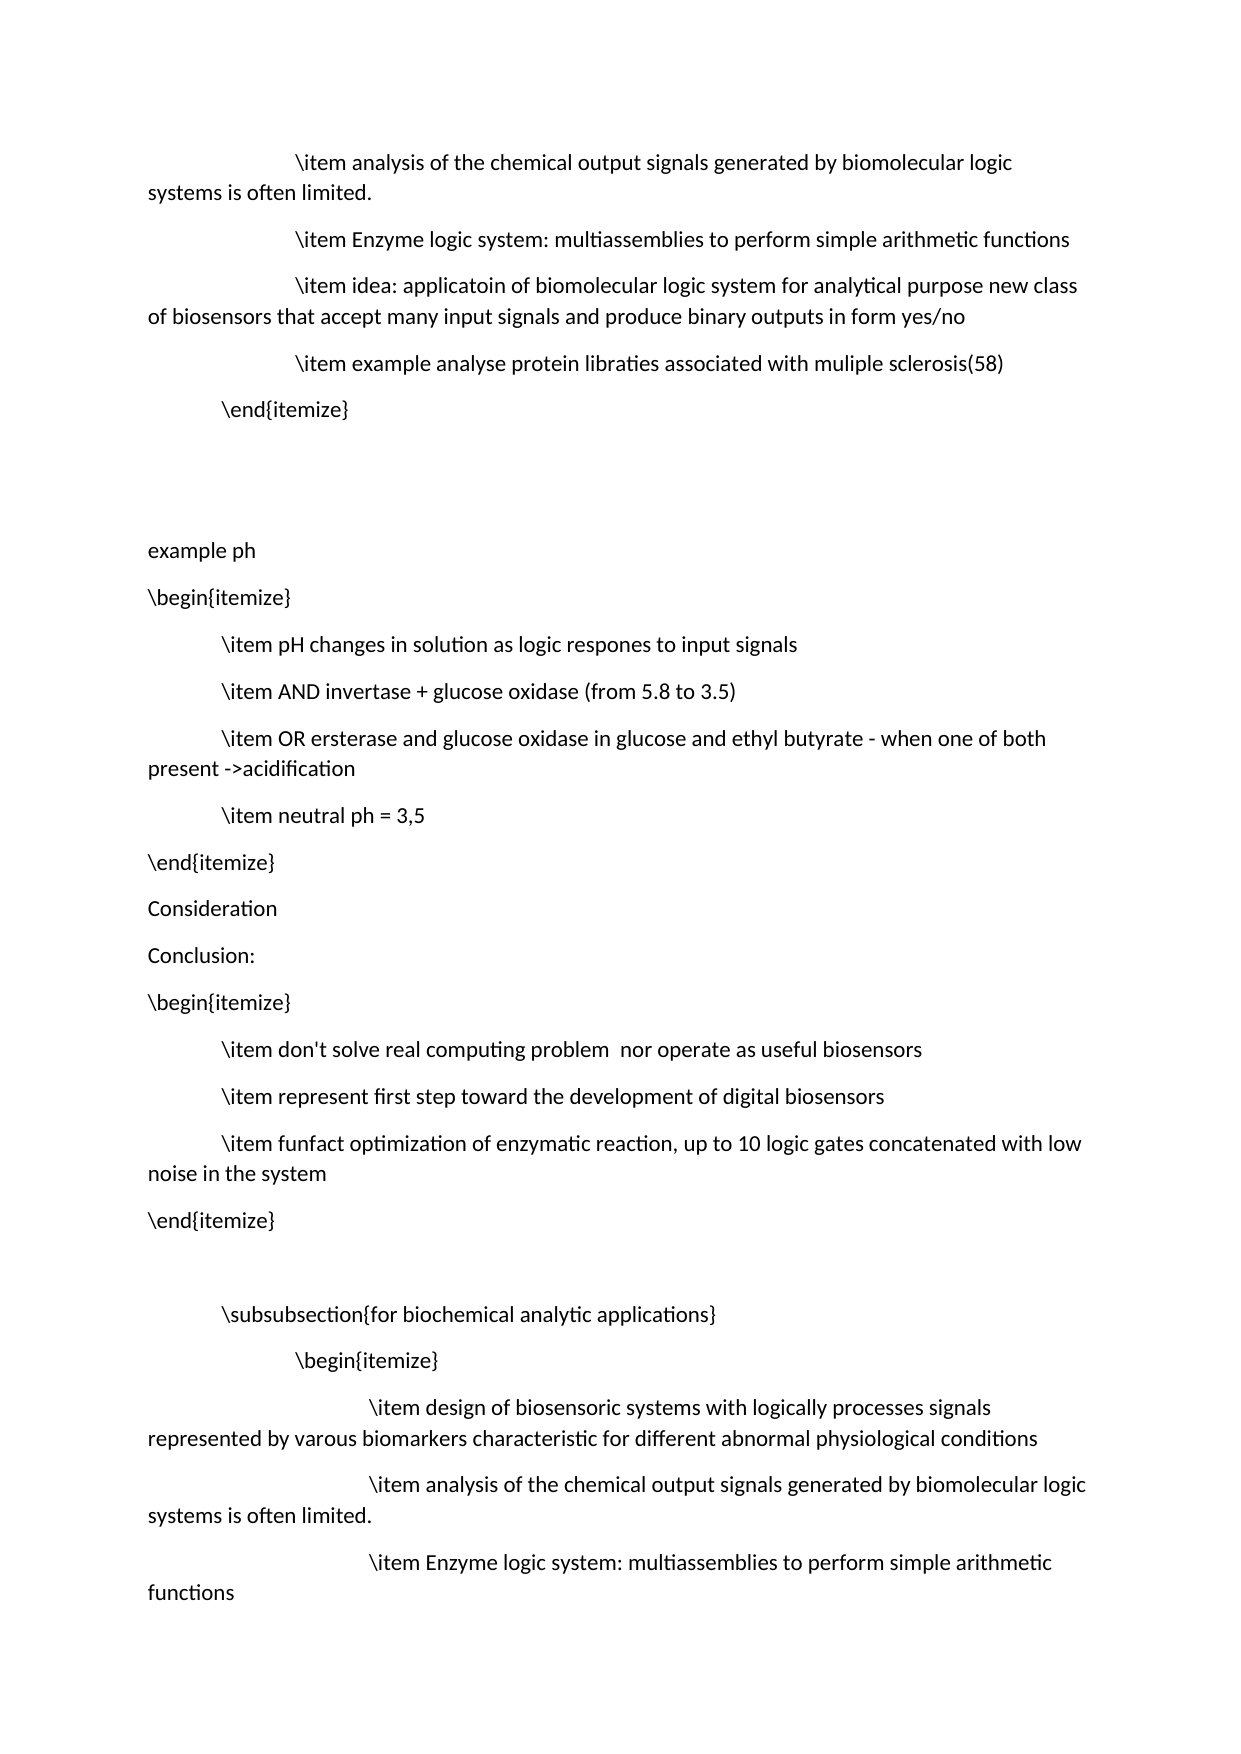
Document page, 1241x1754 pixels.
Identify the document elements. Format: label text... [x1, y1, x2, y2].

text \item represent first step toward the development of digital biosensors [148, 1082, 1093, 1110]
text \item analysis of the chemical output signals generated by biomolecular logic systems is often limited. [148, 1471, 1093, 1529]
text \item idea: applicatoin of biomolecular logic system for analytical purpose new class of biosensors that accept many input signals and produce binary outputs in form yes/no [148, 272, 1093, 330]
text Consideration [148, 894, 1093, 922]
text \end{itemize} [148, 396, 1093, 423]
text \item OR ersterase and glucose oxidase in glucose and ethyl butyrate - when one of both present ->acidification [148, 724, 1093, 782]
text \item neutral ph = 3,5 [148, 801, 1093, 829]
text \item Enzyme logic system: multiassemblies to perform simple arithmetic functions [148, 1548, 1093, 1606]
text \begin{itemize} [148, 988, 1093, 1016]
text \item don't solve real computing problem nor operate as useful biosensors [148, 1035, 1093, 1063]
text \item AND invertase + glucose oxidase (from 5.8 to 3.5) [148, 677, 1093, 705]
text \item example analyse protein libraties associated with muliple sclerosis(58) [148, 349, 1093, 377]
text Conclusion: [148, 941, 1093, 969]
text \begin{itemize} [148, 583, 1093, 611]
text \end{itemize} [148, 1206, 1093, 1234]
text \end{itemize} [148, 848, 1093, 876]
text \subsubsection{for biochemical analytic applications} [148, 1300, 1093, 1328]
text \begin{itemize} [148, 1347, 1093, 1374]
text \item funfact optimization of enzymatic reaction, up to 10 logic gates concatenated with low noise in the system [148, 1129, 1093, 1187]
text example ph [148, 536, 1093, 564]
text \item design of biosensoric systems with logically processes signals represented by varous biomarkers characteristic for different abnormal physiological conditions [148, 1393, 1093, 1452]
text \item Enzyme logic system: multiassemblies to perform simple arithmetic functions [148, 225, 1093, 253]
text \item pH changes in solution as logic respones to input signals [148, 630, 1093, 658]
text \item analysis of the chemical output signals generated by biomolecular logic systems is often limited. [148, 148, 1093, 206]
